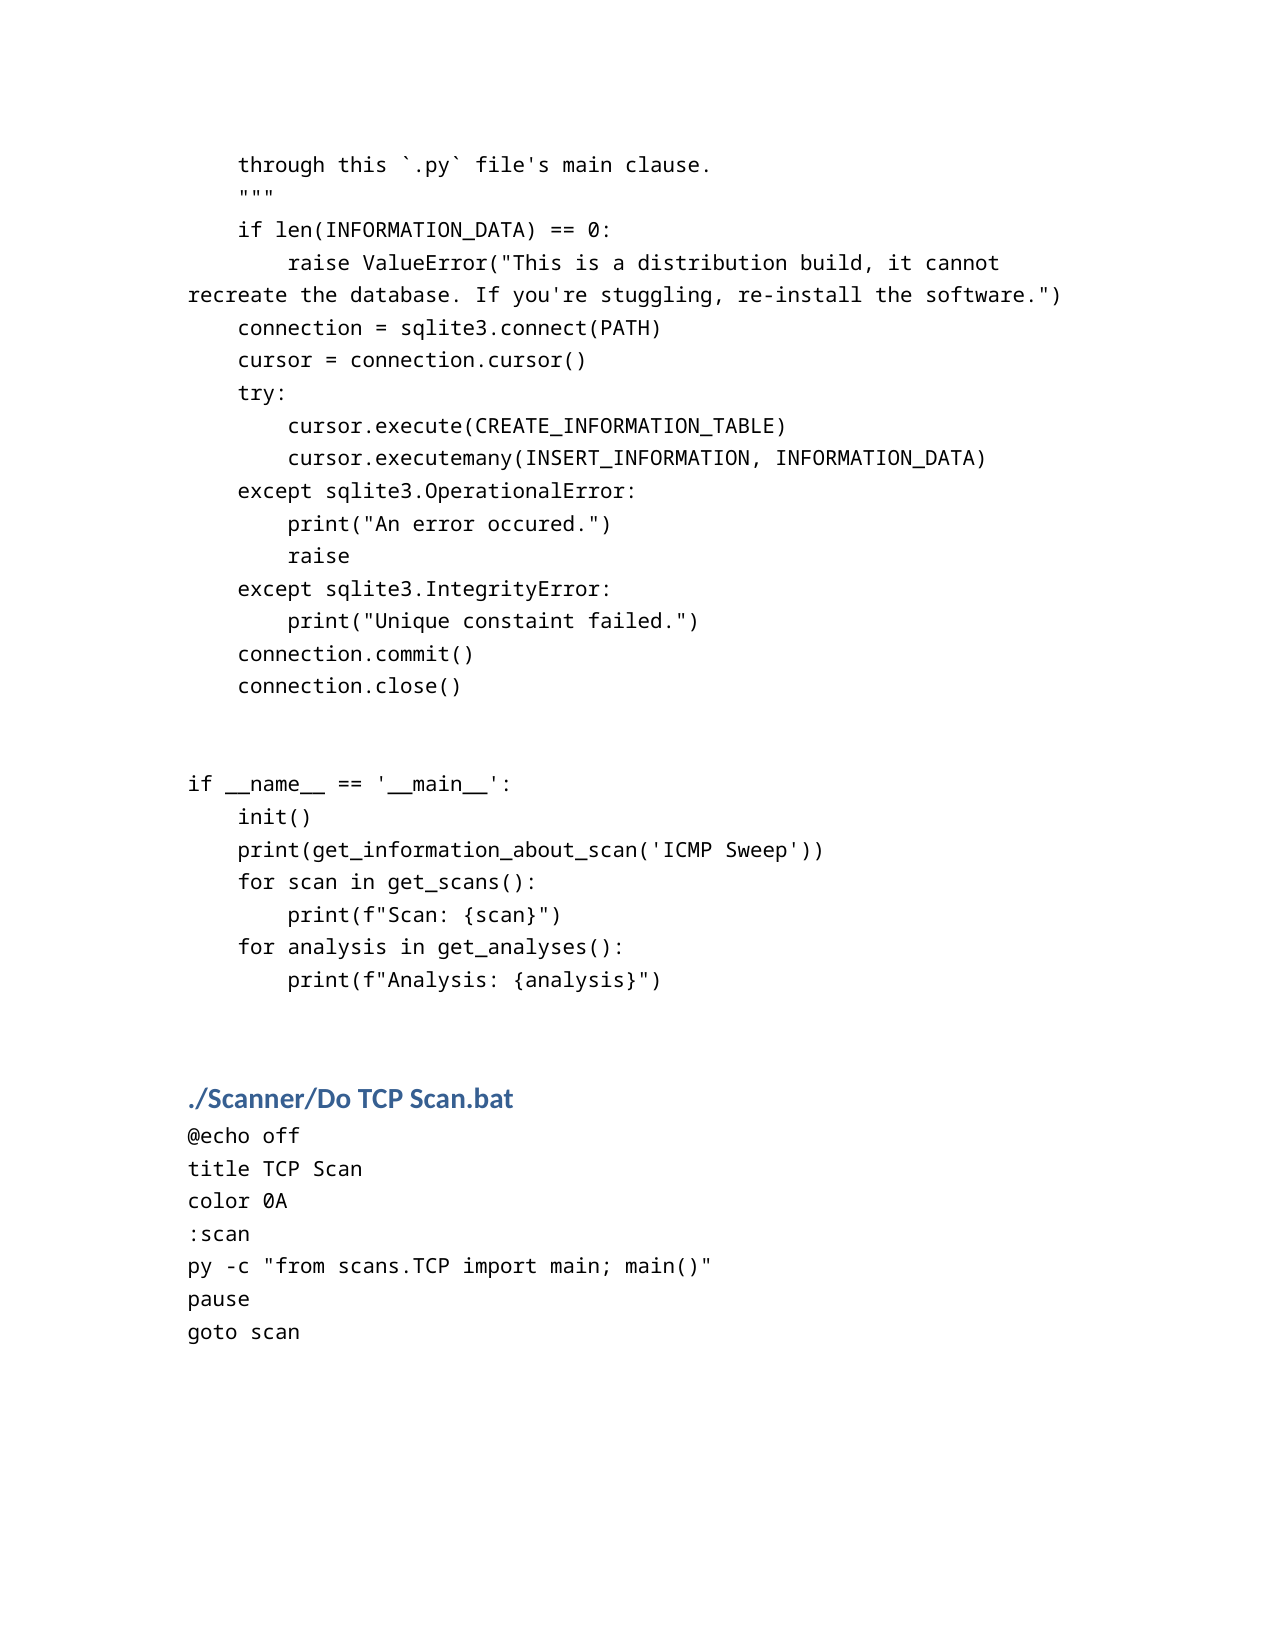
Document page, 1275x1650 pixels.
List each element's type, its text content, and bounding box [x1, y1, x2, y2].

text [187, 150, 1087, 1026]
subtitle ./Scanner/Do TCP Scan.bat [187, 1080, 1087, 1116]
text @echo off title TCP Scan color 0A :scan py -c "from scans.TCP import main; main()" pause goto scan [187, 1121, 1087, 1378]
